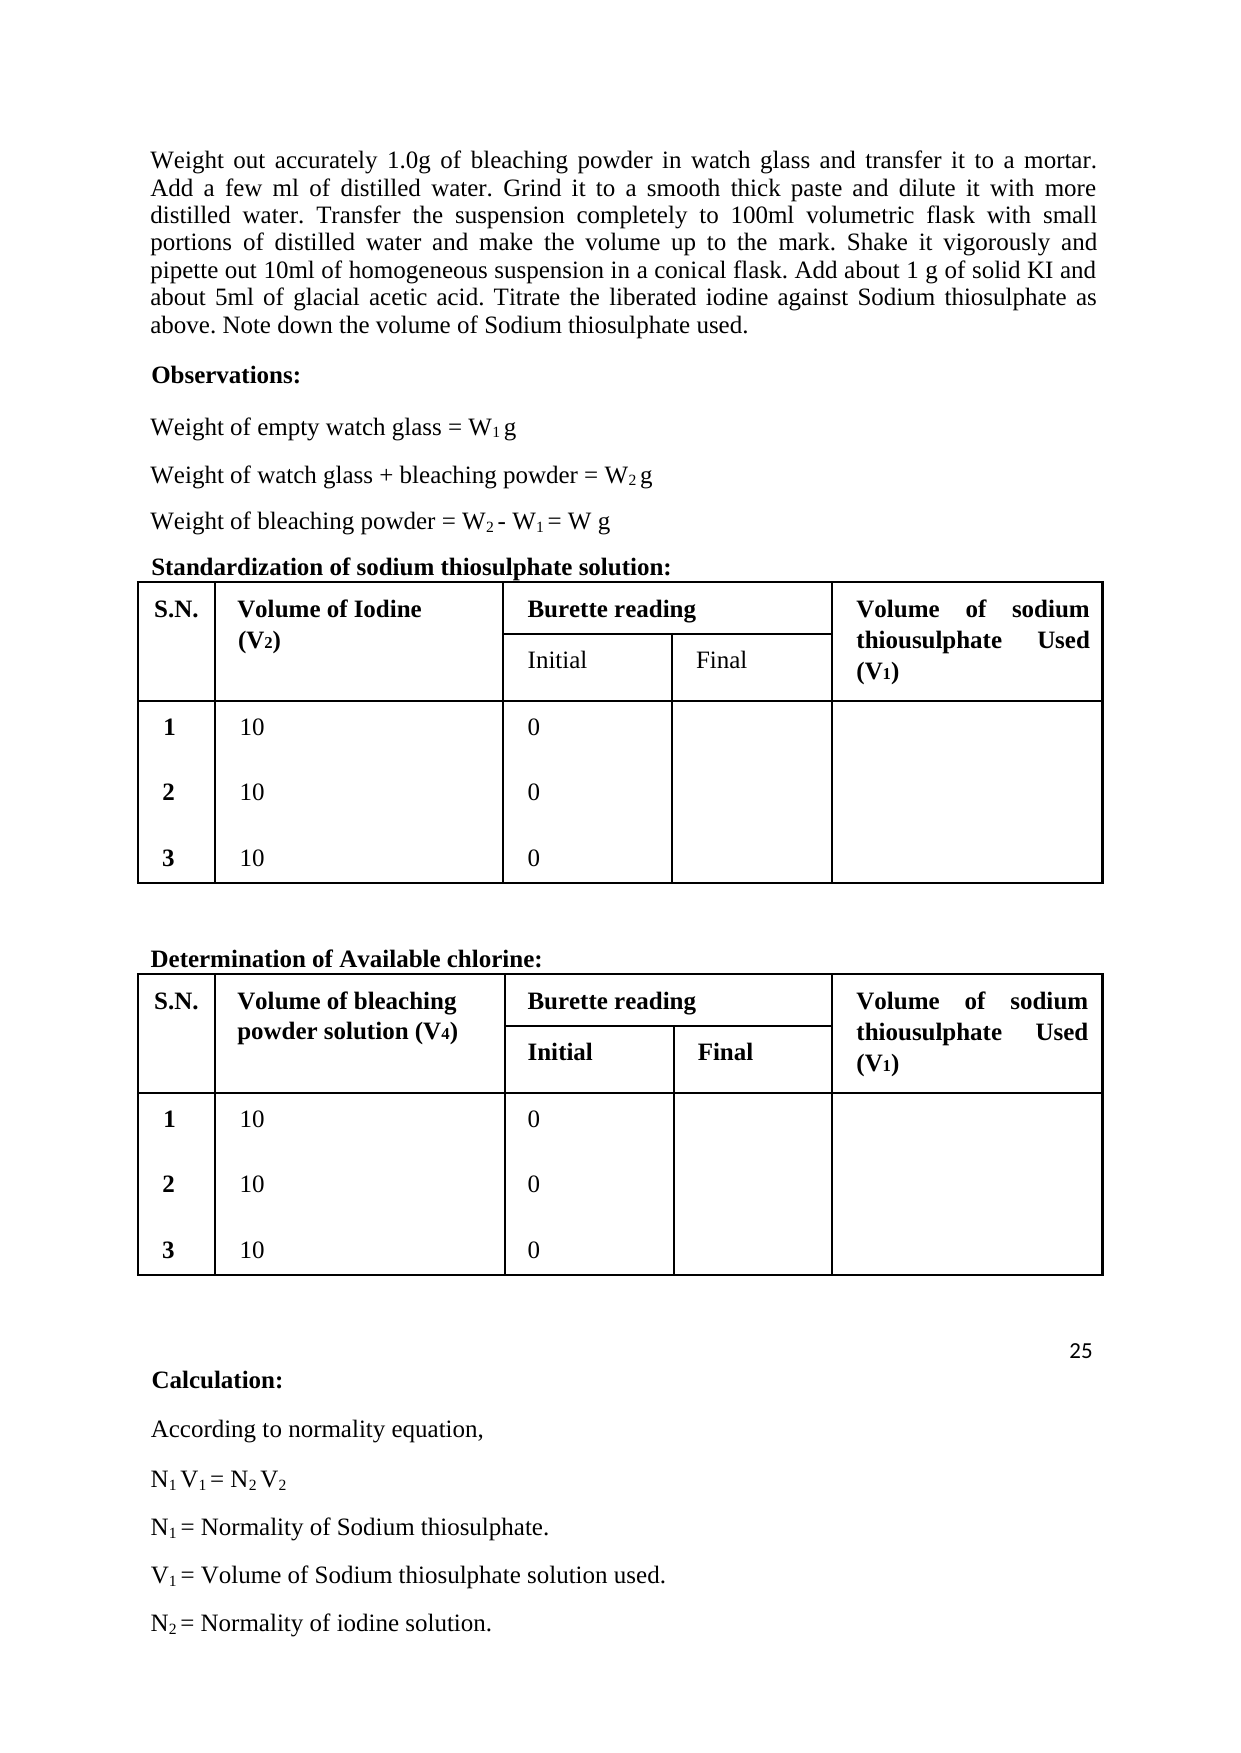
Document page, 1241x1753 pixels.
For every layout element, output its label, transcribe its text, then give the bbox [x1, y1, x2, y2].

table_cell 10 10 10 [216, 702, 502, 882]
table_header Volume of sodium thiousulphate Used (V1) [833, 583, 1101, 699]
table_header Burette reading [506, 975, 831, 1025]
text Weight of bleaching powder = W2 - W1 = W g [150, 504, 1172, 536]
text Observations: [151, 360, 1172, 389]
text N1 = Normality of Sodium thiosulphate. [150, 1510, 1172, 1541]
table_cell 1 2 3 [139, 1094, 214, 1274]
table_cell 0 0 0 [506, 1094, 673, 1274]
text Weight of empty watch glass = W1 g [150, 410, 1172, 441]
text According to normality equation, [151, 1414, 1172, 1443]
table_cell 10 10 10 [216, 1094, 504, 1274]
table_header Burette reading [504, 583, 831, 633]
text N2 = Normality of iodine solution. [150, 1606, 1172, 1637]
table_cell [675, 1094, 831, 1274]
table_cell [833, 1094, 1101, 1274]
table_cell [833, 702, 1101, 882]
table_header Volume of sodium thiousulphate Used (V1) [833, 975, 1101, 1092]
table_cell Final [673, 635, 831, 699]
table_cell [673, 702, 831, 882]
table_header Volume of bleaching powder solution (V4) [216, 975, 504, 1092]
table_cell 1 2 3 [139, 702, 214, 882]
text Standardization of sodium thiosulphate solution: [151, 552, 1172, 581]
text Determination of Available chlorine: [150, 944, 1172, 973]
table_cell Final [675, 1027, 831, 1092]
text 25 [117, 1337, 1092, 1365]
text Weight of watch glass + bleaching powder = W2 g [150, 458, 1172, 489]
table_cell Initial [504, 635, 671, 699]
text Weight out accurately 1.0g of bleaching powder in watch glass and transfer it to a mortar. Add a few ml of distilled water. Grind it to a smooth thick paste and dilute it with more distilled water. Transfer the suspension completely to 100ml volumetric flask with small portions of distilled water and make the volume up to the mark. Shake it vigorously and pipette out 10ml of homogeneous suspension in a conical flask. Add about 1 g of solid KI and about 5ml of glacial acetic acid. Titrate the liberated iodine against Sodium thiosulphate as above. Note down the volume of Sodium thiosulphate used. [150, 147, 1098, 338]
text V1 = Volume of Sodium thiosulphate solution used. [151, 1558, 1172, 1589]
table_cell Initial [506, 1027, 673, 1092]
table_cell 0 0 0 [504, 702, 671, 882]
table_header Volume of Iodine (V2) [216, 583, 502, 699]
text N1 V1 = N2 V2 [150, 1462, 1172, 1493]
table_header S.N. [139, 975, 214, 1092]
table_header S.N. [139, 583, 214, 699]
text Calculation: [151, 1365, 1172, 1393]
